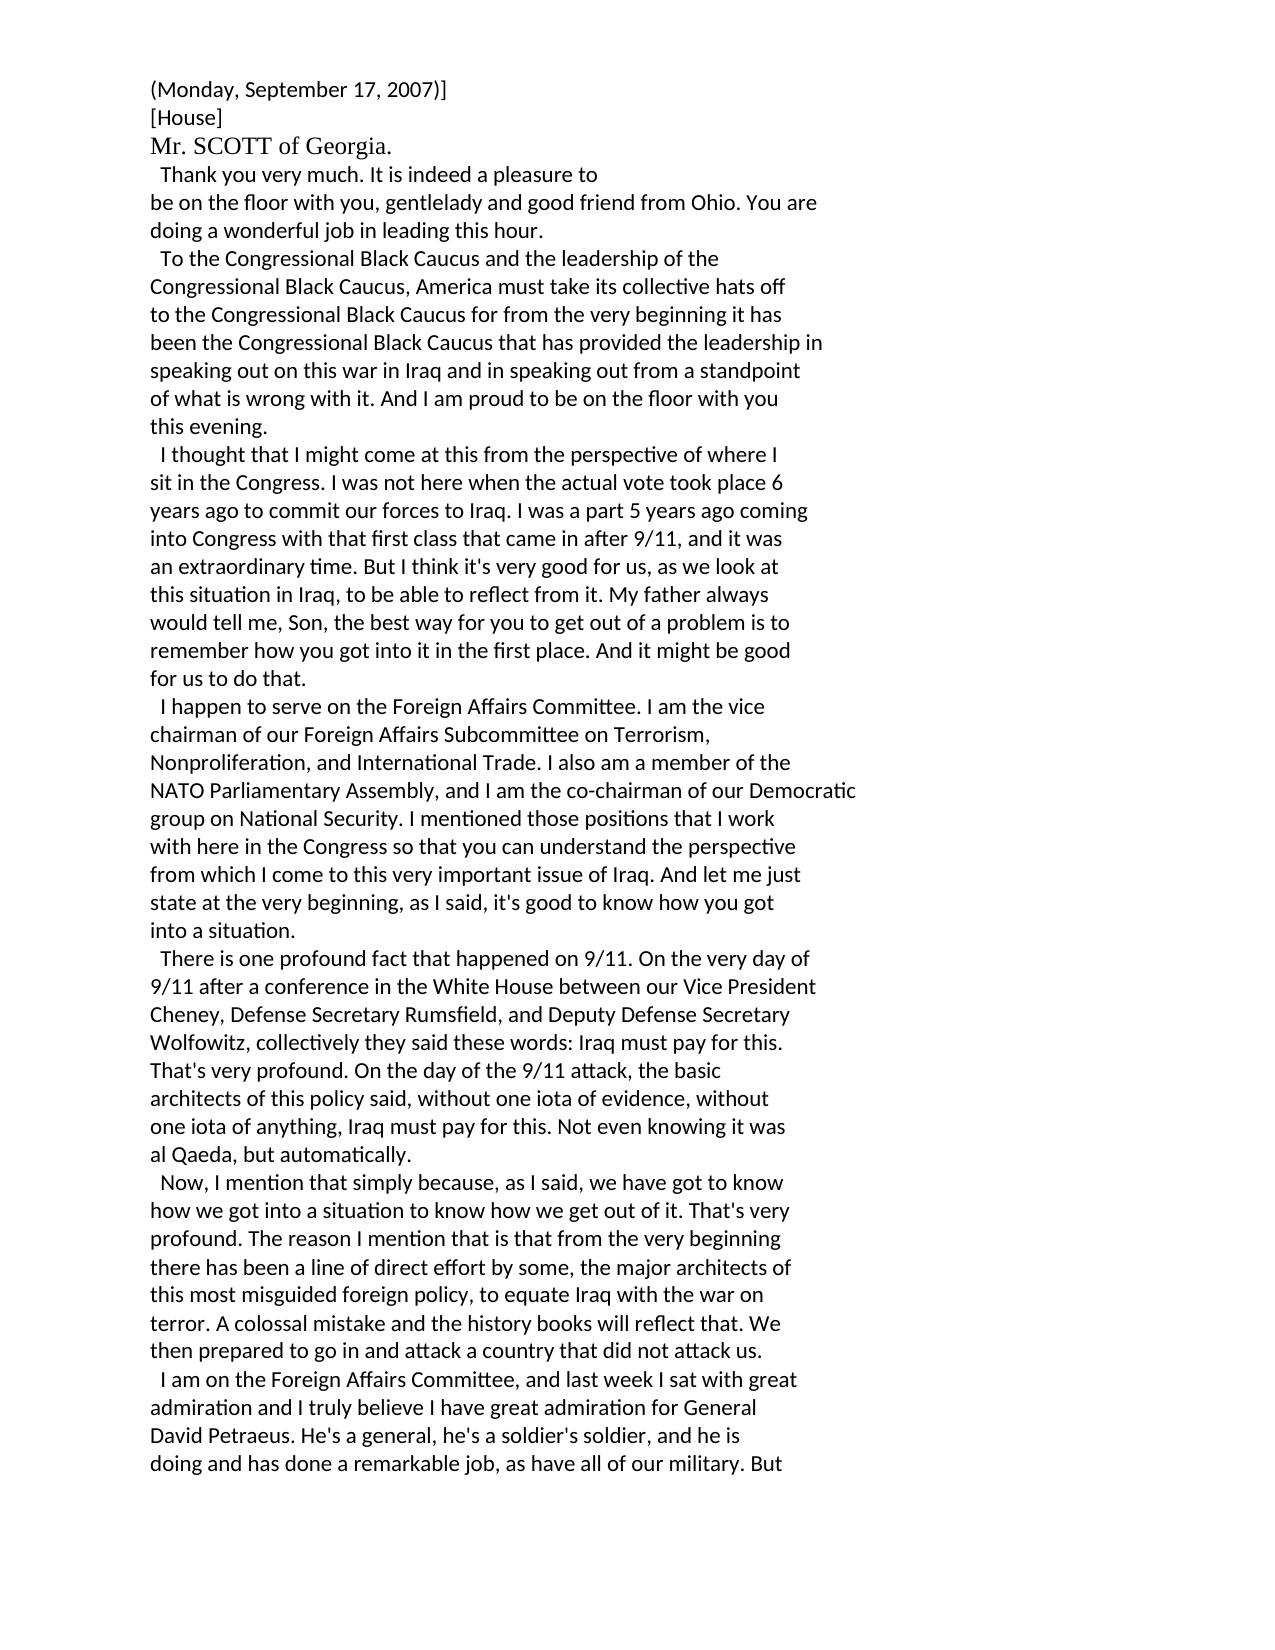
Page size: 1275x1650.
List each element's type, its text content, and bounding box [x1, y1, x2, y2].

text with here in the Congress so that you can understand the perspective [150, 832, 1125, 860]
text admiration and I truly believe I have great admiration for General [150, 1393, 1125, 1421]
text NATO Parliamentary Assembly, and I am the co-chairman of our Democratic [150, 776, 1125, 804]
text I thought that I might come at this from the perspective of where I [150, 440, 1125, 468]
text remember how you got into it in the first place. And it might be good [150, 636, 1125, 664]
text Now, I mention that simply because, as I said, we have got to know [150, 1168, 1125, 1197]
text years ago to commit our forces to Iraq. I was a part 5 years ago coming [150, 496, 1125, 524]
text one iota of anything, Iraq must pay for this. Not even knowing it was [150, 1112, 1125, 1141]
text to the Congressional Black Caucus for from the very beginning it has [150, 300, 1125, 328]
text David Petraeus. He's a general, he's a soldier's soldier, and he is [150, 1421, 1125, 1449]
text been the Congressional Black Caucus that has provided the leadership in [150, 328, 1125, 356]
text Congressional Black Caucus, America must take its collective hats off [150, 272, 1125, 300]
text this most misguided foreign policy, to equate Iraq with the war on [150, 1281, 1125, 1309]
text al Qaeda, but automatically. [150, 1141, 1125, 1168]
text Nonproliferation, and International Trade. I also am a member of the [150, 748, 1125, 776]
text doing a wonderful job in leading this hour. [150, 216, 1125, 244]
text this situation in Iraq, to be able to reflect from it. My father always [150, 580, 1125, 608]
text speaking out on this war in Iraq and in speaking out from a standpoint [150, 356, 1125, 384]
text Thank you very much. It is indeed a pleasure to [150, 160, 1125, 188]
text there has been a line of direct effort by some, the major architects of [150, 1253, 1125, 1281]
text an extraordinary time. But I think it's very good for us, as we look at [150, 552, 1125, 580]
text from which I come to this very important issue of Iraq. And let me just [150, 860, 1125, 888]
text how we got into a situation to know how we get out of it. That's very [150, 1197, 1125, 1224]
text into a situation. [150, 916, 1125, 944]
text of what is wrong with it. And I am proud to be on the floor with you [150, 384, 1125, 412]
text chairman of our Foreign Affairs Subcommittee on Terrorism, [150, 720, 1125, 748]
text be on the floor with you, gentlelady and good friend from Ohio. You are [150, 188, 1125, 216]
text state at the very beginning, as I said, it's good to know how you got [150, 888, 1125, 916]
text That's very profound. On the day of the 9/11 attack, the basic [150, 1056, 1125, 1084]
text I am on the Foreign Affairs Committee, and last week I sat with great [150, 1365, 1125, 1393]
text There is one profound fact that happened on 9/11. On the very day of [150, 944, 1125, 972]
text I happen to serve on the Foreign Affairs Committee. I am the vice [150, 692, 1125, 720]
text then prepared to go in and attack a country that did not attack us. [150, 1337, 1125, 1365]
text architects of this policy said, without one iota of evidence, without [150, 1084, 1125, 1112]
text would tell me, Son, the best way for you to get out of a problem is to [150, 608, 1125, 636]
text To the Congressional Black Caucus and the leadership of the [150, 244, 1125, 272]
text profound. The reason I mention that is that from the very beginning [150, 1224, 1125, 1253]
text sit in the Congress. I was not here when the actual vote took place 6 [150, 468, 1125, 496]
text for us to do that. [150, 664, 1125, 692]
text Wolfowitz, collectively they said these words: Iraq must pay for this. [150, 1028, 1125, 1056]
text terror. A colossal mistake and the history books will reflect that. We [150, 1309, 1125, 1337]
text doing and has done a remarkable job, as have all of our military. But [150, 1449, 1125, 1477]
text Cheney, Defense Secretary Rumsfield, and Deputy Defense Secretary [150, 1000, 1125, 1028]
text into Congress with that first class that came in after 9/11, and it was [150, 524, 1125, 552]
text this evening. [150, 412, 1125, 440]
text group on National Security. I mentioned those positions that I work [150, 804, 1125, 832]
text 9/11 after a conference in the White House between our Vice President [150, 972, 1125, 1000]
